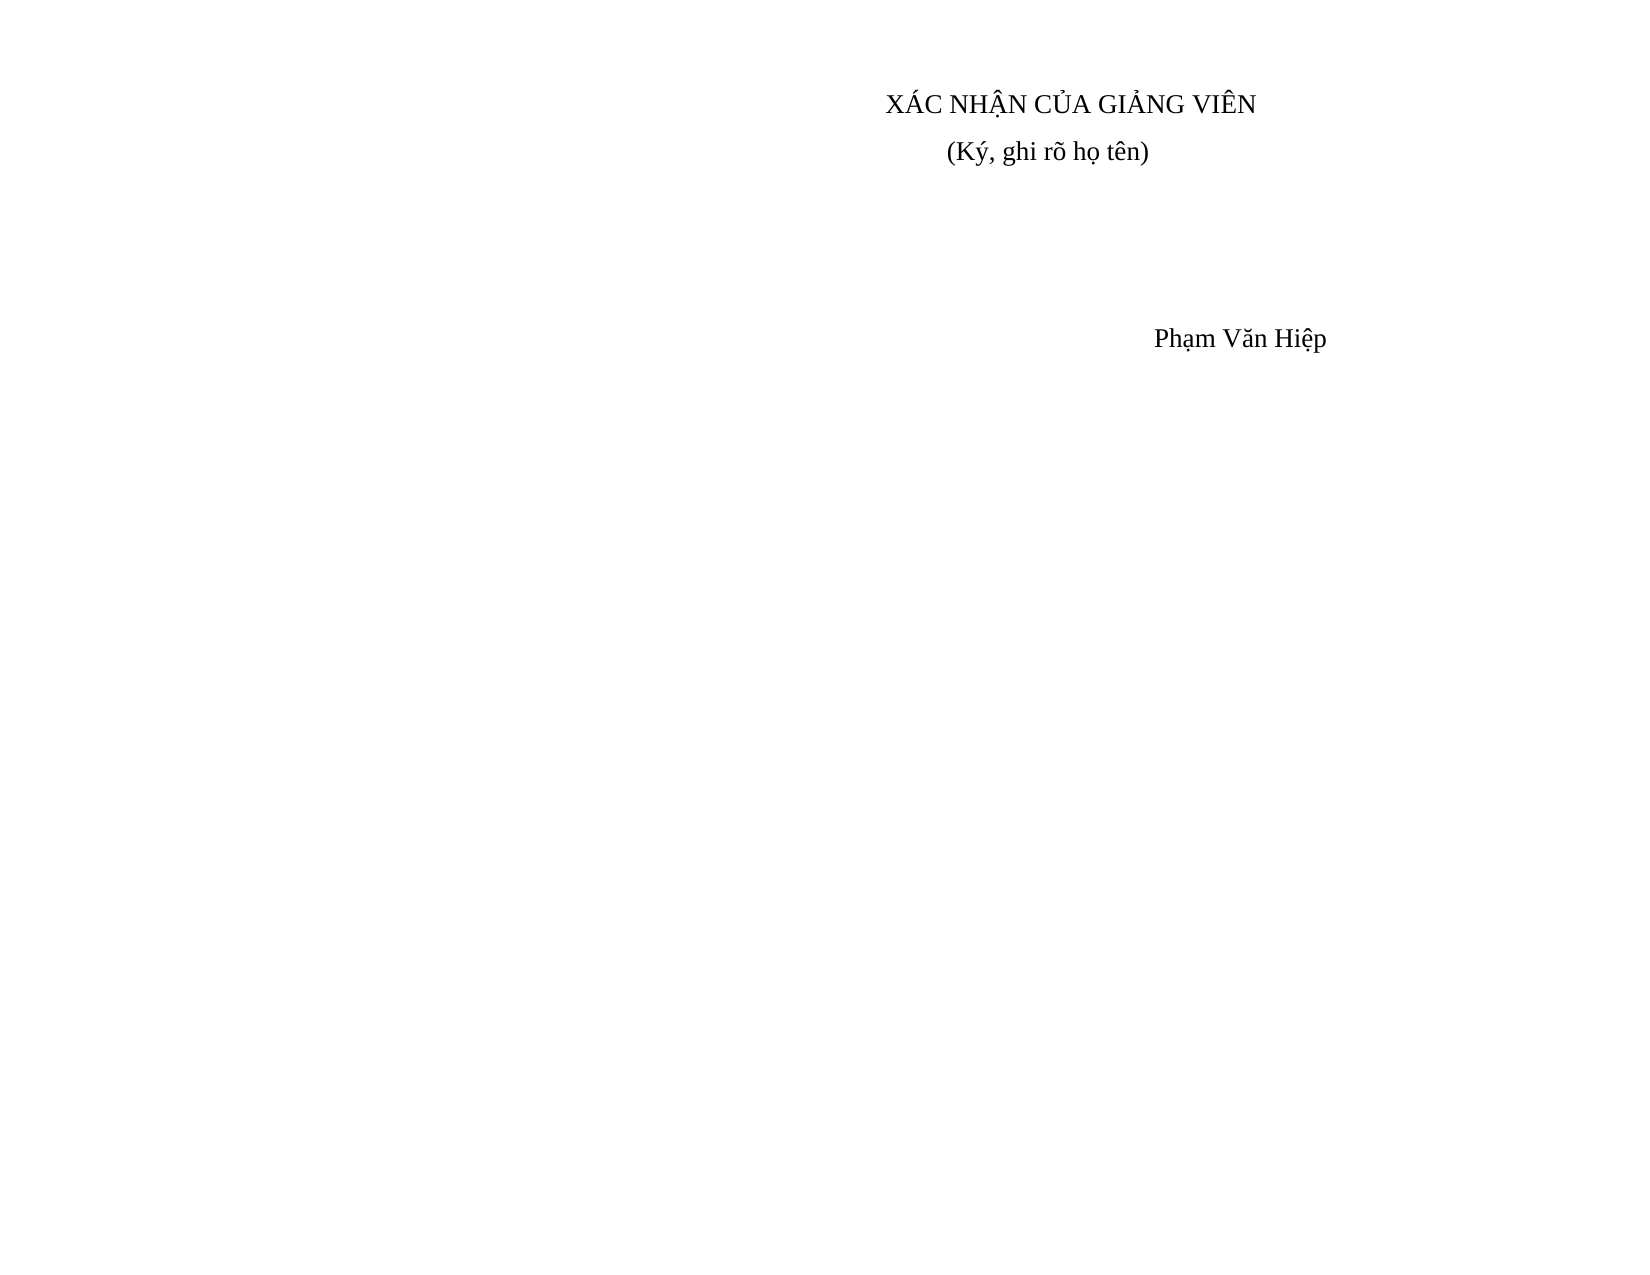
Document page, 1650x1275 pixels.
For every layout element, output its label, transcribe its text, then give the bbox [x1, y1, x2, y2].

text XÁC NHẬN CỦA GIẢNG VIÊN [148, 89, 1532, 120]
text Phạm Văn Hiệp [148, 322, 1532, 353]
text (Ký, ghi rõ họ tên) [148, 135, 1532, 166]
